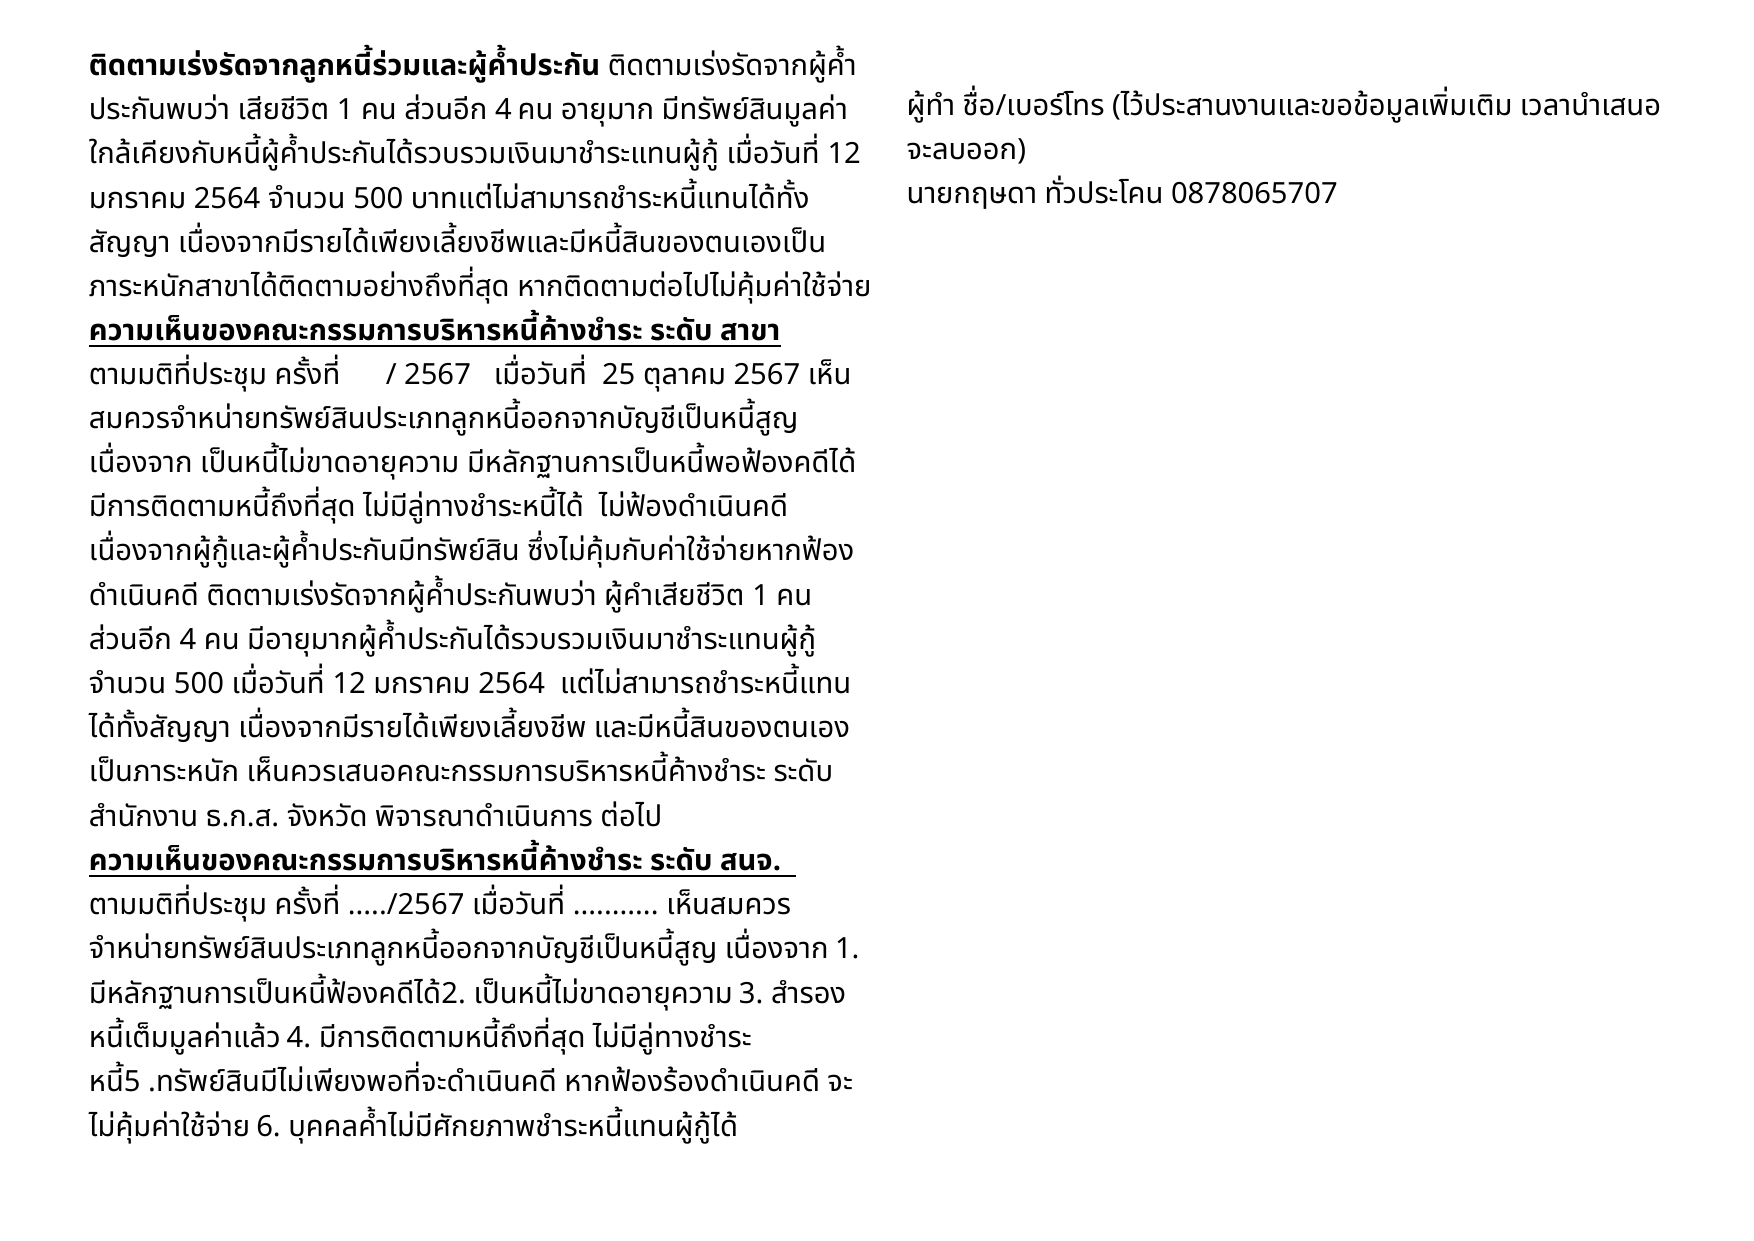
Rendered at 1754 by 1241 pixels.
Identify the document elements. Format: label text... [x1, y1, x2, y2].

text ติดตามเร่งรัดจากลูกหนี้ร่วมและผู้ค้ำประกัน ติดตามเร่งรัดจากผู้ค้ำประกันพบว่า เสียชีวิต 1 คน ส่วนอีก 4คน อายุมาก มีทรัพย์สินมูลค่าใกล้เคียงกับหนี้ผู้ค้ำประกันได้รวบรวมเงินมาชำระแทนผู้กู้ เมื่อวันที่ 12 มกราคม 2564 จำนวน 500 บาทแต่ไม่สามารถชำระหนี้แทนได้ทั้งสัญญา เนื่องจากมีรายได้เพียงเลี้ยงชีพและมีหนี้สินของตนเองเป็นภาระหนักสาขาได้ติดตามอย่างถึงที่สุด หากติดตามต่อไปไม่คุ้มค่าใช้จ่าย [89, 44, 876, 309]
text ความเห็นของคณะกรรมการบริหารหนี้ค้างชำระ ระดับ สาขา [89, 309, 876, 353]
text ความเห็นของคณะกรรมการบริหารหนี้ค้างชำระ ระดับ สนจ. [89, 839, 865, 883]
text ผู้ทำ ชื่อ/เบอร์โทร (ไว้ประสานงานและขอข้อมูลเพิ่มเติม เวลานำเสนอจะลบออก) [906, 84, 1683, 173]
text ตามมติที่ประชุม ครั้งที่ / 2567 เมื่อวันที่ 25 ตุลาคม 2567 เห็นสมควรจำหน่ายทรัพย์สินประเภทลูกหนี้ออกจากบัญชีเป็นหนี้สูญเนื่องจาก เป็นหนี้ไม่ขาดอายุความ มีหลักฐานการเป็นหนี้พอฟ้องคดีได้ มีการติดตามหนี้ถึงที่สุด ไม่มีลู่ทางชำระหนี้ได้ ไม่ฟ้องดำเนินคดีเนื่องจากผู้กู้และผู้ค้ำประกันมีทรัพย์สิน ซึ่งไม่คุ้มกับค่าใช้จ่ายหากฟ้องดำเนินคดี ติดตามเร่งรัดจากผู้ค้ำประกันพบว่า ผู้คำเสียชีวิต 1 คน ส่วนอีก 4 คน มีอายุมากผู้ค้ำประกันได้รวบรวมเงินมาชำระแทนผู้กู้จำนวน 500 เมื่อวันที่ 12 มกราคม 2564 แต่ไม่สามารถชำระหนี้แทนได้ทั้งสัญญา เนื่องจากมีรายได้เพียงเลี้ยงชีพ และมีหนี้สินของตนเองเป็นภาระหนัก เห็นควรเสนอคณะกรรมการบริหารหนี้ค้างชำระ ระดับสำนักงาน ธ.ก.ส. จังหวัด พิจารณาดำเนินการ ต่อไป [89, 353, 865, 839]
text นายกฤษดา ทั่วประโคน 0878065707 [906, 173, 1683, 217]
text ตามมติที่ประชุม ครั้งที่ ...../2567 เมื่อวันที่ ........... เห็นสมควรจำหน่ายทรัพย์สินประเภทลูกหนี้ออกจากบัญชีเป็นหนี้สูญ เนื่องจาก1. มีหลักฐานการเป็นหนี้ฟ้องคดีได้2. เป็นหนี้ไม่ขาดอายุความ3. สำรองหนี้เต็มมูลค่าแล้ว4. มีการติดตามหนี้ถึงที่สุด ไม่มีลู่ทางชำระหนี้5 .ทรัพย์สินมีไม่เพียงพอที่จะดำเนินคดี หากฟ้องร้องดำเนินคดี จะไม่คุ้มค่าใช้จ่าย6. บุคคลค้ำไม่มีศักยภาพชำระหนี้แทนผู้กู้ได้ [89, 883, 865, 1149]
